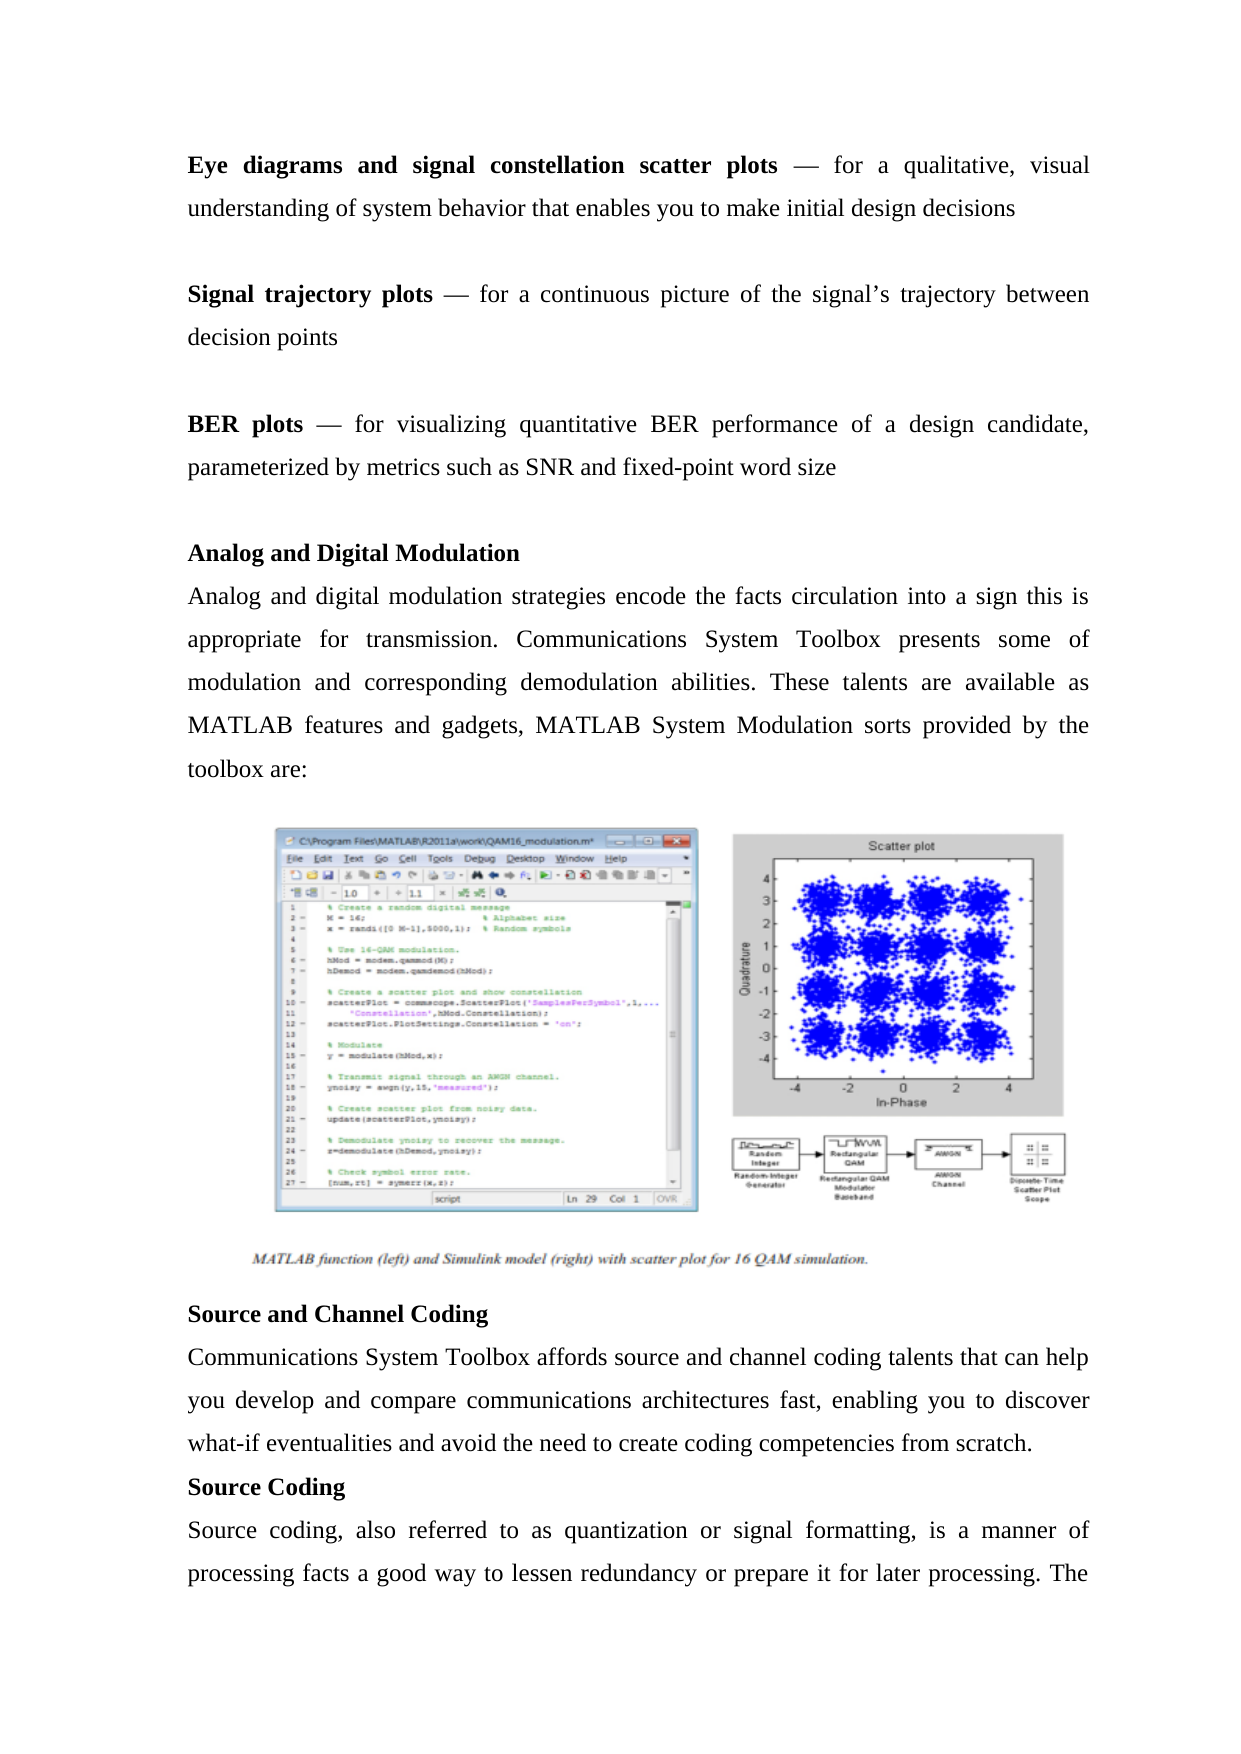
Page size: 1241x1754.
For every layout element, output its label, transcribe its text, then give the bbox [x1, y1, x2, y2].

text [187, 1515, 1090, 1587]
text Signal trajectory plots — for a continuous picture of the signal’s trajectory between decision points [187, 279, 1090, 351]
text Source Coding [187, 1472, 1090, 1500]
picture [187, 796, 1160, 1285]
text BER plots — for visualizing quantitative BER performance of a design candidate, parameterized by metrics such as SNR and fixed-point word size [187, 409, 1090, 481]
text Analog and Digital Modulation [187, 538, 1090, 567]
text Eye diagrams and signal constellation scatter plots — for a qualitative, visual understanding of system behavior that enables you to make initial design decisions [187, 150, 1090, 222]
text Communications System Toolbox affords source and channel coding talents that can help you develop and compare communications architectures fast, enabling you to discover what-if eventualities and avoid the need to create coding competencies from scratch. [187, 1342, 1090, 1457]
text Source and Channel Coding [187, 1285, 1090, 1328]
text Analog and digital modulation strategies encode the facts circulation into a sign this is appropriate for transmission. Communications System Toolbox presents some of modulation and corresponding demodulation abilities. These talents are available as MATLAB features and gadgets, MATLAB System Modulation sorts provided by the toolbox are: [187, 581, 1090, 782]
